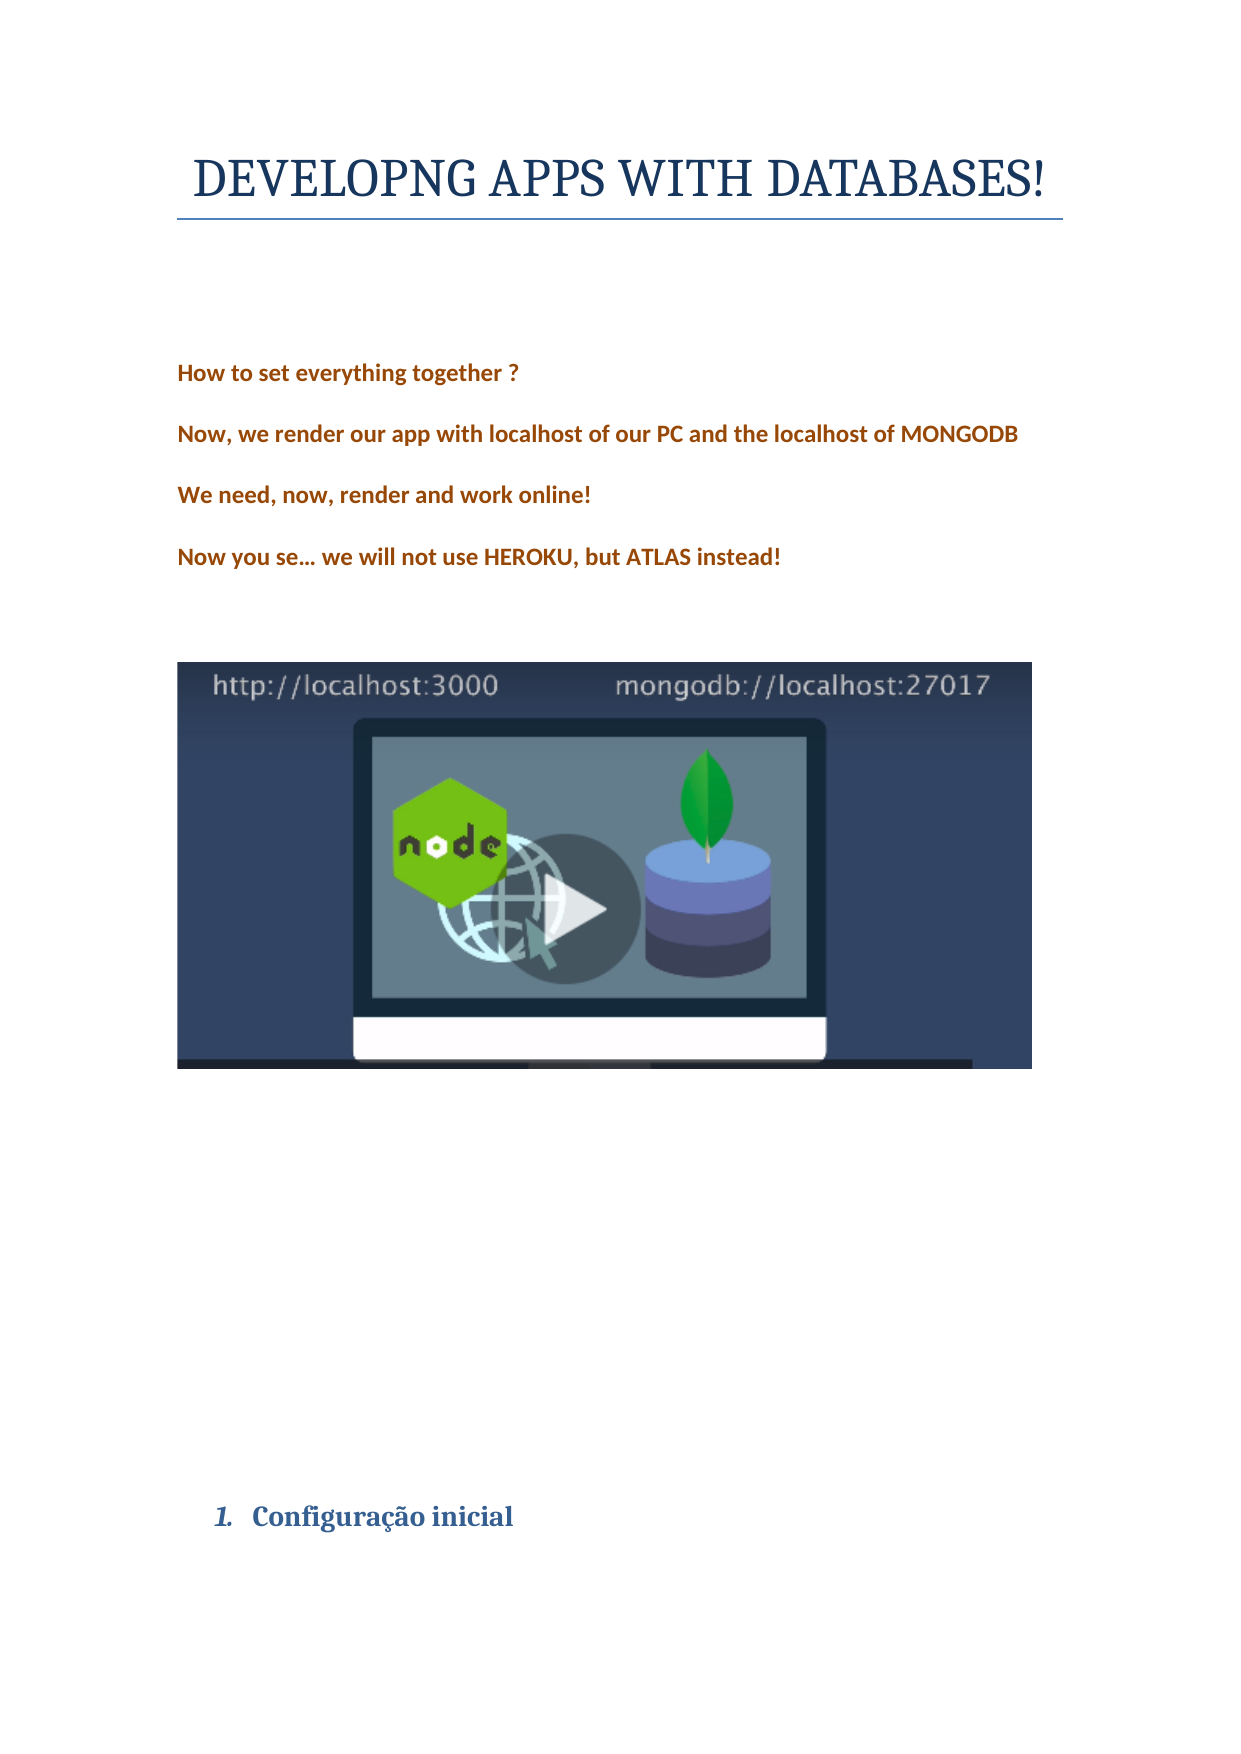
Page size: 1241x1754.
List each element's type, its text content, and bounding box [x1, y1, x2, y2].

text Now, we render our app with localhost of our PC and the localhost of MONGODB [177, 419, 1063, 449]
title DEVELOPNG APPS WITH DATABASES! [177, 148, 1063, 218]
text Now you se… we will not use HEROKU, but ATLAS instead! [177, 541, 1063, 571]
picture [177, 662, 1032, 1069]
text We need, now, render and work online! [177, 480, 1063, 510]
subtitle Configuração inicial [215, 1500, 1063, 1533]
text How to set everything together ? [177, 358, 1063, 388]
